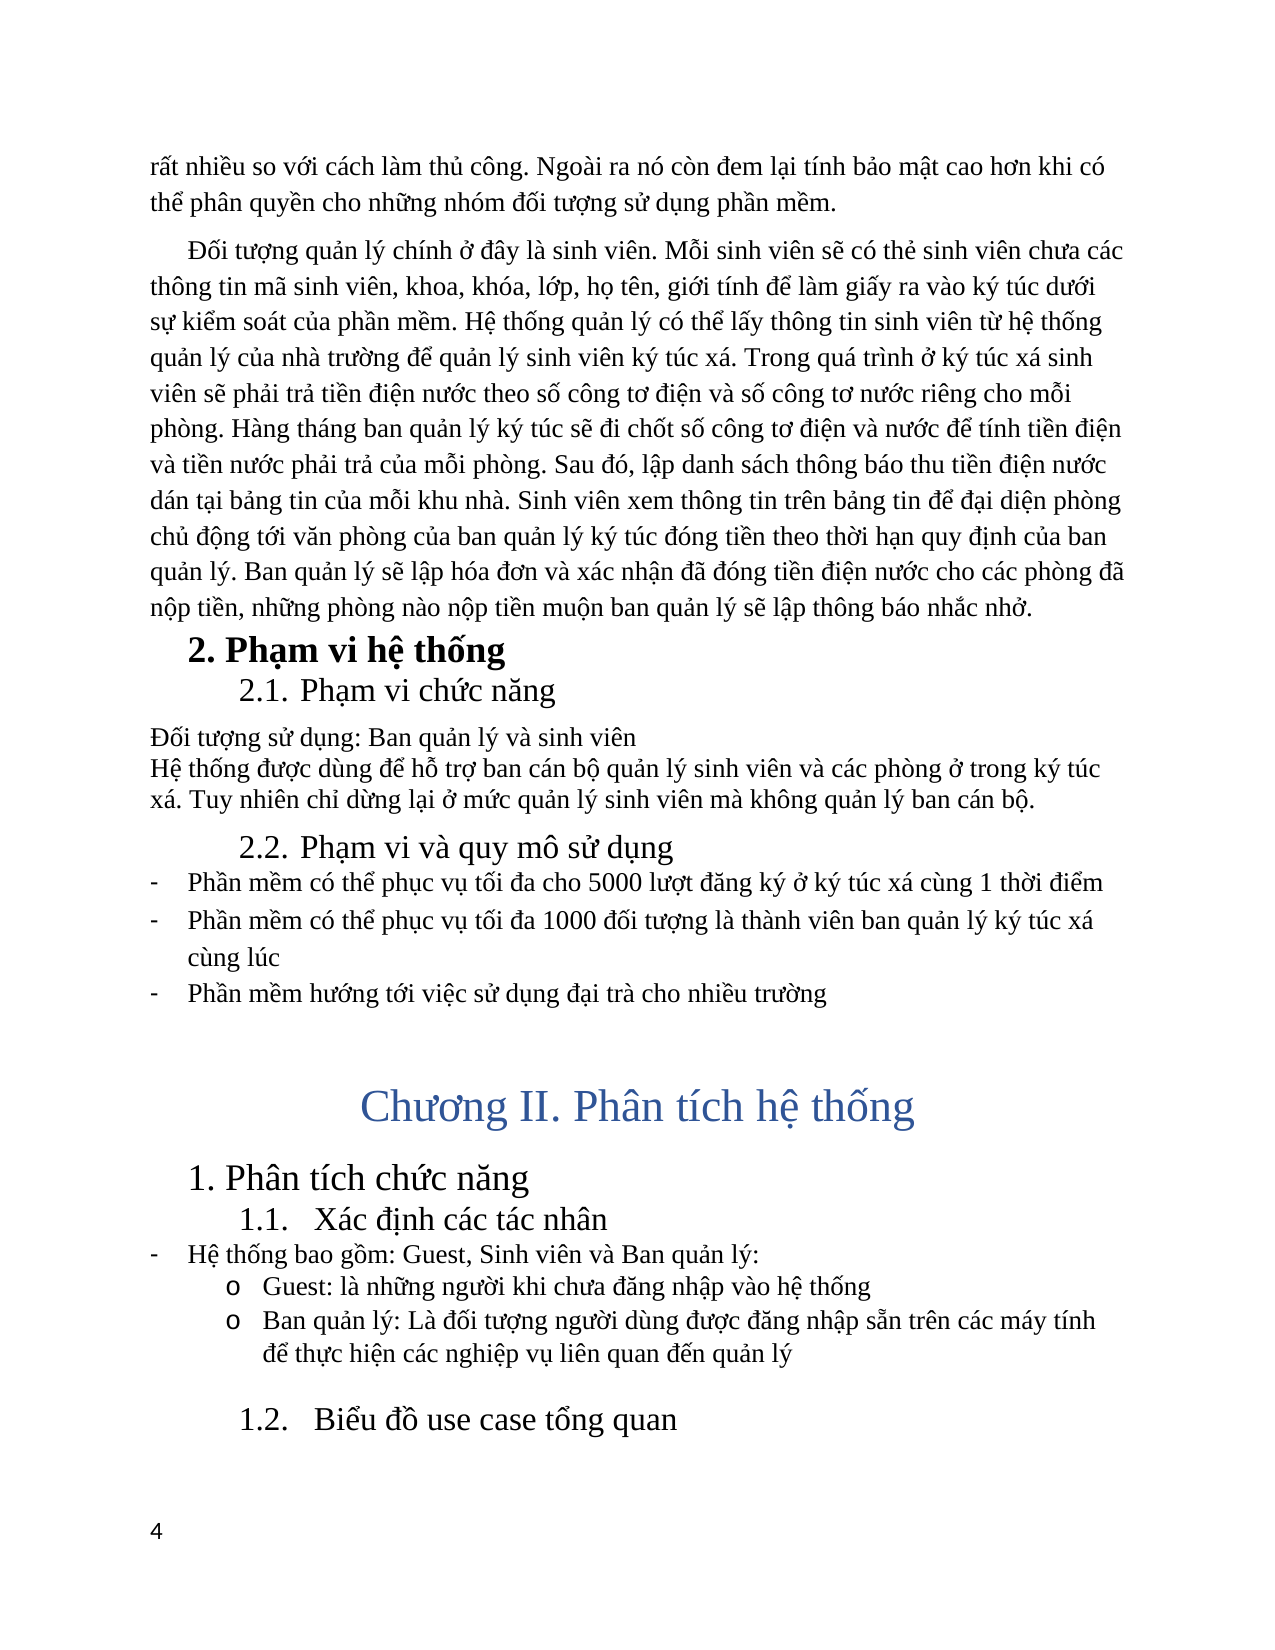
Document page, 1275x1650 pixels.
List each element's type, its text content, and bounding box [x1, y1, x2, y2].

subtitle Chương II. Phân tích hệ thống [150, 1078, 1125, 1131]
list Hệ thống bao gồm: Guest, Sinh viên và Ban quản lý: [150, 1237, 1125, 1270]
text Hệ thống được dùng để hỗ trợ ban cán bộ quản lý sinh viên và các phòng ở trong ký túc xá. Tuy nhiên chỉ dừng lại ở mức quản lý sinh viên mà không quản lý ban cán bộ. [150, 752, 1125, 814]
list Xác định các tác nhân [239, 1199, 1125, 1237]
list Phần mềm có thể phục vụ tối đa cho 5000 lượt đăng ký ở ký túc xá cùng 1 thời điểm [150, 865, 1125, 898]
list Phân tích chức năng [187, 1156, 1125, 1199]
text Đối tượng sử dụng: Ban quản lý và sinh viên [150, 721, 1125, 752]
list Phạm vi và quy mô sử dụng [239, 827, 1125, 865]
list Ban quản lý: Là đối tượng người dùng được đăng nhập sẵn trên các máy tính để thực hiện các nghiệp vụ liên quan đến quản lý [225, 1304, 1125, 1368]
list Đối tượng quản lý chính ở đây là sinh viên. Mỗi sinh viên sẽ có thẻ sinh viên chưa các thông tin mã sinh viên, khoa, khóa, lớp, họ tên, giới tính để làm giấy ra vào ký túc dưới sự kiểm soát của phần mềm. Hệ thống quản lý có thể lấy thông tin sinh viên từ hệ thống quản lý của nhà trường để quản lý sinh viên ký túc xá. Trong quá trình ở ký túc xá sinh viên sẽ phải trả tiền điện nước theo số công tơ điện và số công tơ nước riêng cho mỗi phòng. Hàng tháng ban quản lý ký túc sẽ đi chốt số công tơ điện và nước để tính tiền điện và tiền nước phải trả của mỗi phòng. Sau đó, lập danh sách thông báo thu tiền điện nước dán tại bảng tin của mỗi khu nhà. Sinh viên xem thông tin trên bảng tin để đại diện phòng chủ động tới văn phòng của ban quản lý ký túc đóng tiền theo thời hạn quy định của ban quản lý. Ban quản lý sẽ lập hóa đơn và xác nhận đã đóng tiền điện nước cho các phòng đã nộp tiền, những phòng nào nộp tiền muộn ban quản lý sẽ lập thông báo nhắc nhở. [150, 234, 1125, 622]
list Phạm vi chức năng [239, 670, 1125, 708]
list Phần mềm hướng tới việc sử dụng đại trà cho nhiều trường [150, 976, 1125, 1009]
list Phạm vi hệ thống [187, 627, 1125, 670]
list Phần mềm có thể phục vụ tối đa 1000 đối tượng là thành viên ban quản lý ký túc xá cùng lúc [150, 903, 1125, 972]
list Biểu đồ use case tổng quan [239, 1399, 1125, 1438]
list Guest: là những người khi chưa đăng nhập vào hệ thống [225, 1270, 1125, 1304]
